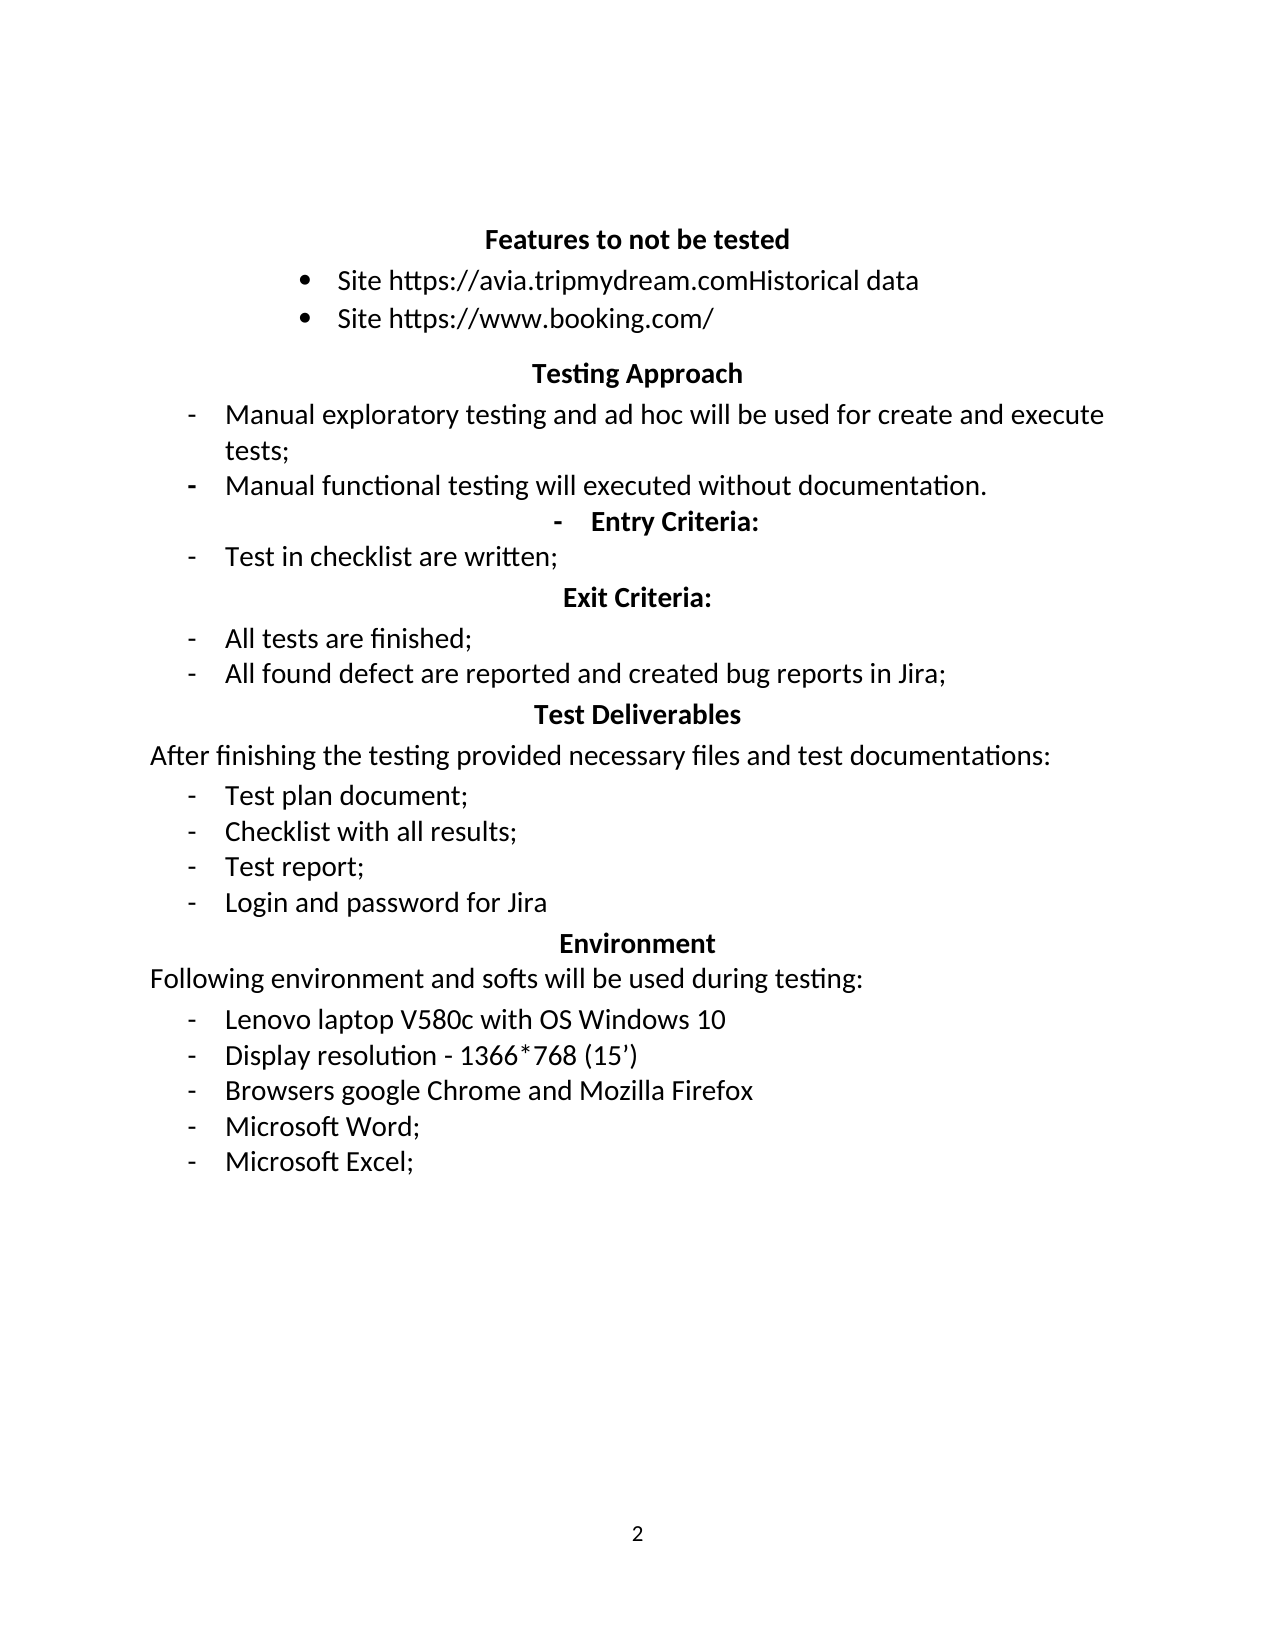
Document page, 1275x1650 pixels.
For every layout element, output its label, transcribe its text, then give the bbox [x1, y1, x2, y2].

subtitle Test Deliverables [150, 696, 1125, 732]
list Display resolution - 1366*768 (15’) [187, 1037, 1125, 1072]
subtitle Exit Criteria: [150, 579, 1125, 615]
list Login and password for Jira [187, 884, 1125, 920]
list Test report; [187, 848, 1125, 884]
subtitle Features to not be tested [150, 221, 1125, 257]
list Site https://avia.tripmydream.comHistorical data [300, 262, 1125, 297]
list Manual functional testing will executed without documentation. [187, 467, 1125, 503]
list Browsers google Chrome and Mozilla Firefox [187, 1072, 1125, 1108]
text After finishing the testing provided necessary files and test documentations: [150, 737, 1125, 772]
list Microsoft Word; [187, 1108, 1125, 1143]
list Test in checklist are written; [187, 538, 1125, 574]
list Manual exploratory testing and ad hoc will be used for create and execute tests; [187, 396, 1125, 467]
list Entry Criteria: [187, 503, 1125, 538]
text Environment [150, 925, 1125, 960]
list Microsoft Excel; [187, 1143, 1125, 1179]
list All found defect are reported and created bug reports in Jira; [187, 655, 1125, 691]
list Test plan document; [187, 777, 1125, 813]
list Site https://www.booking.com/ [300, 300, 1125, 336]
list All tests are finished; [187, 620, 1125, 655]
text Following environment and softs will be used during testing: [150, 960, 1125, 996]
subtitle Testing Approach [150, 355, 1125, 391]
list Checklist with all results; [187, 813, 1125, 848]
list Lenovo laptop V580c with OS Windows 10 [187, 1001, 1125, 1037]
